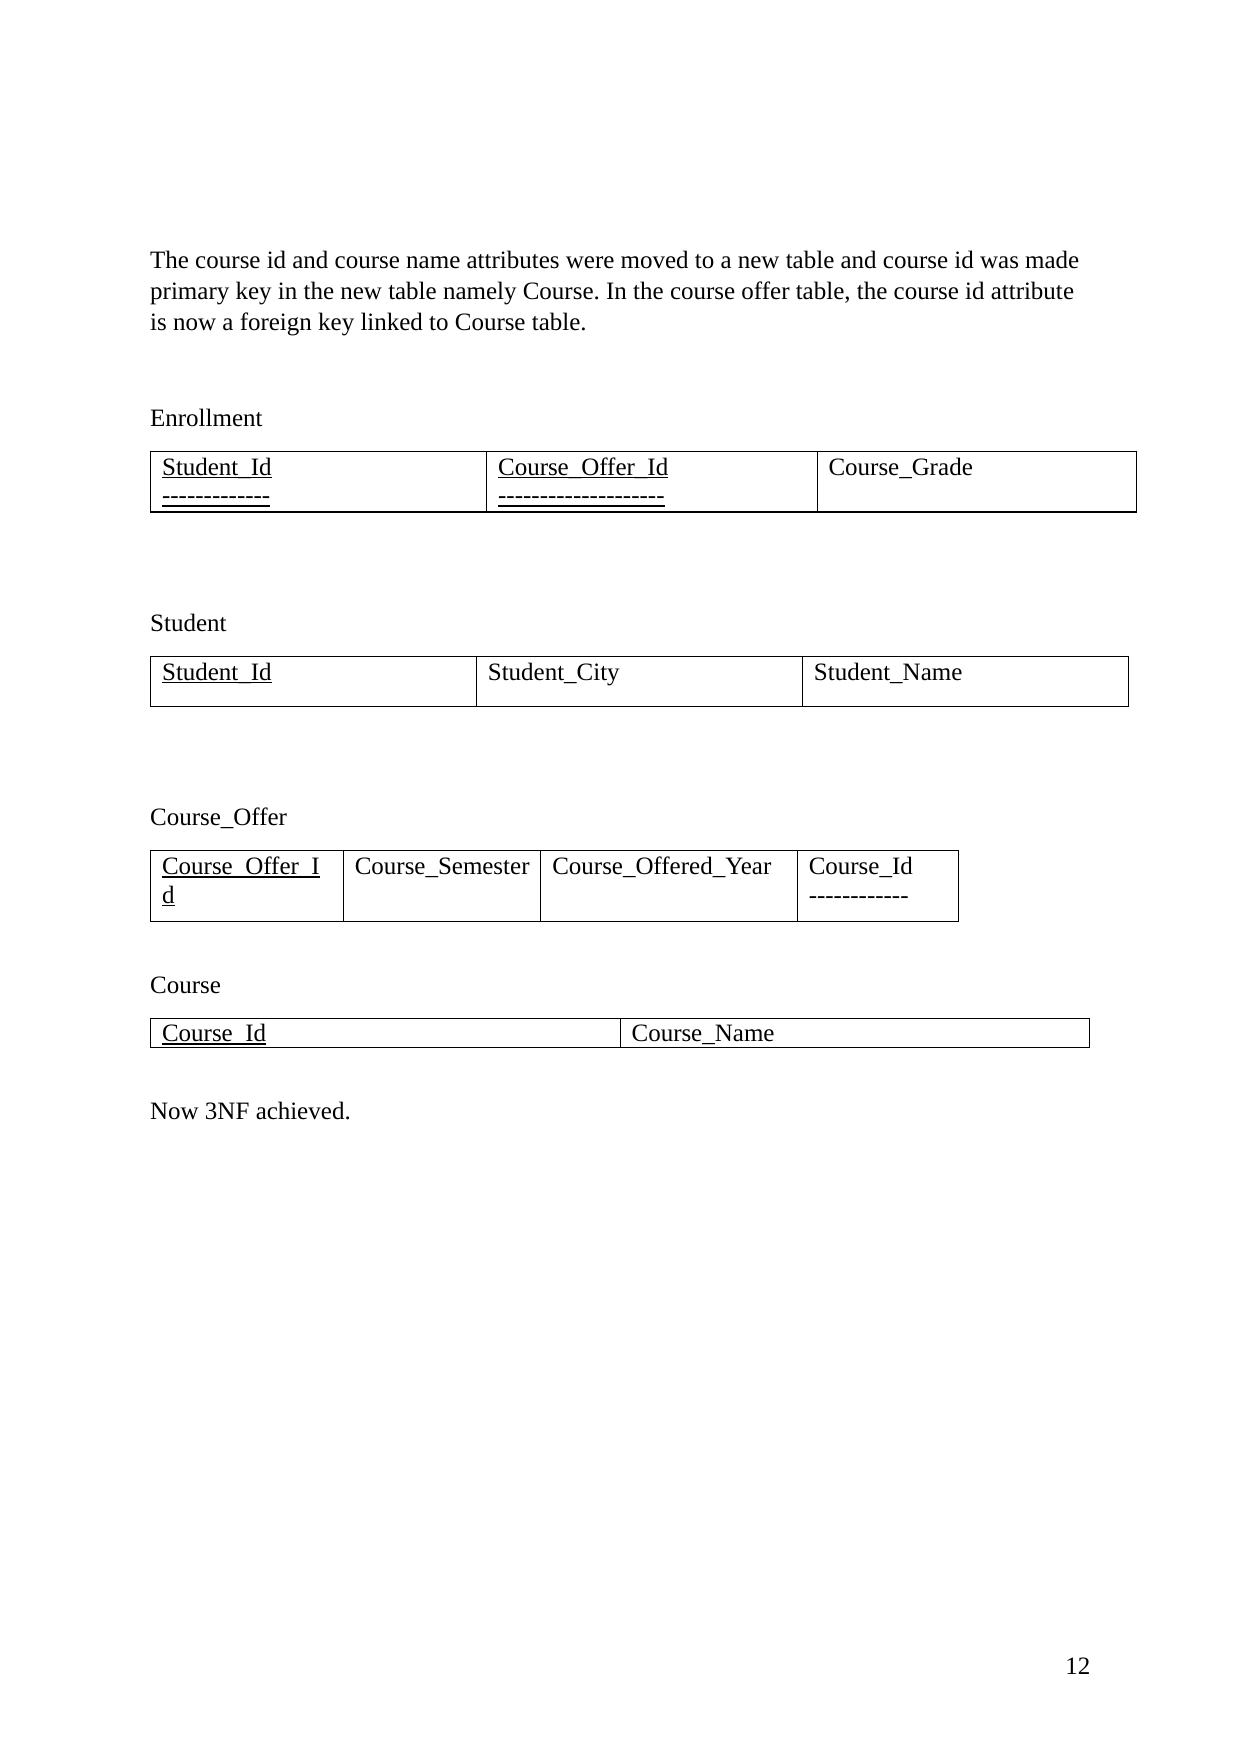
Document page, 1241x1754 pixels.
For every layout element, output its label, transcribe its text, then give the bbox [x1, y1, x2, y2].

text Enrollment [150, 403, 1090, 432]
table_header Course_Name [621, 1019, 1089, 1047]
table_header Course_Semester [344, 851, 540, 921]
text Now 3NF achieved. [150, 1096, 1090, 1125]
table_header Course_Offered_Year [541, 851, 797, 921]
table_header Student_Id ------------- [151, 452, 486, 511]
table_header Student_Name [803, 657, 1128, 706]
table_header Course_Offer_Id [151, 851, 343, 921]
text Student [150, 608, 1090, 637]
text Course_Offer [150, 802, 1090, 831]
text The course id and course name attributes were moved to a new table and course id was made primary key in the new table namely Course. In the course offer table, the course id attribute is now a foreign key linked to Course table. [150, 245, 1090, 336]
table_header Course_Id ------------ [798, 851, 958, 921]
table_header Student_City [477, 657, 802, 706]
table_header Course_Id [151, 1019, 620, 1047]
table_header Course_Offer_Id -------------------- [487, 452, 817, 511]
table_header Student_Id [151, 657, 476, 706]
text Course [150, 970, 1090, 998]
table_header Course_Grade [818, 452, 1136, 511]
